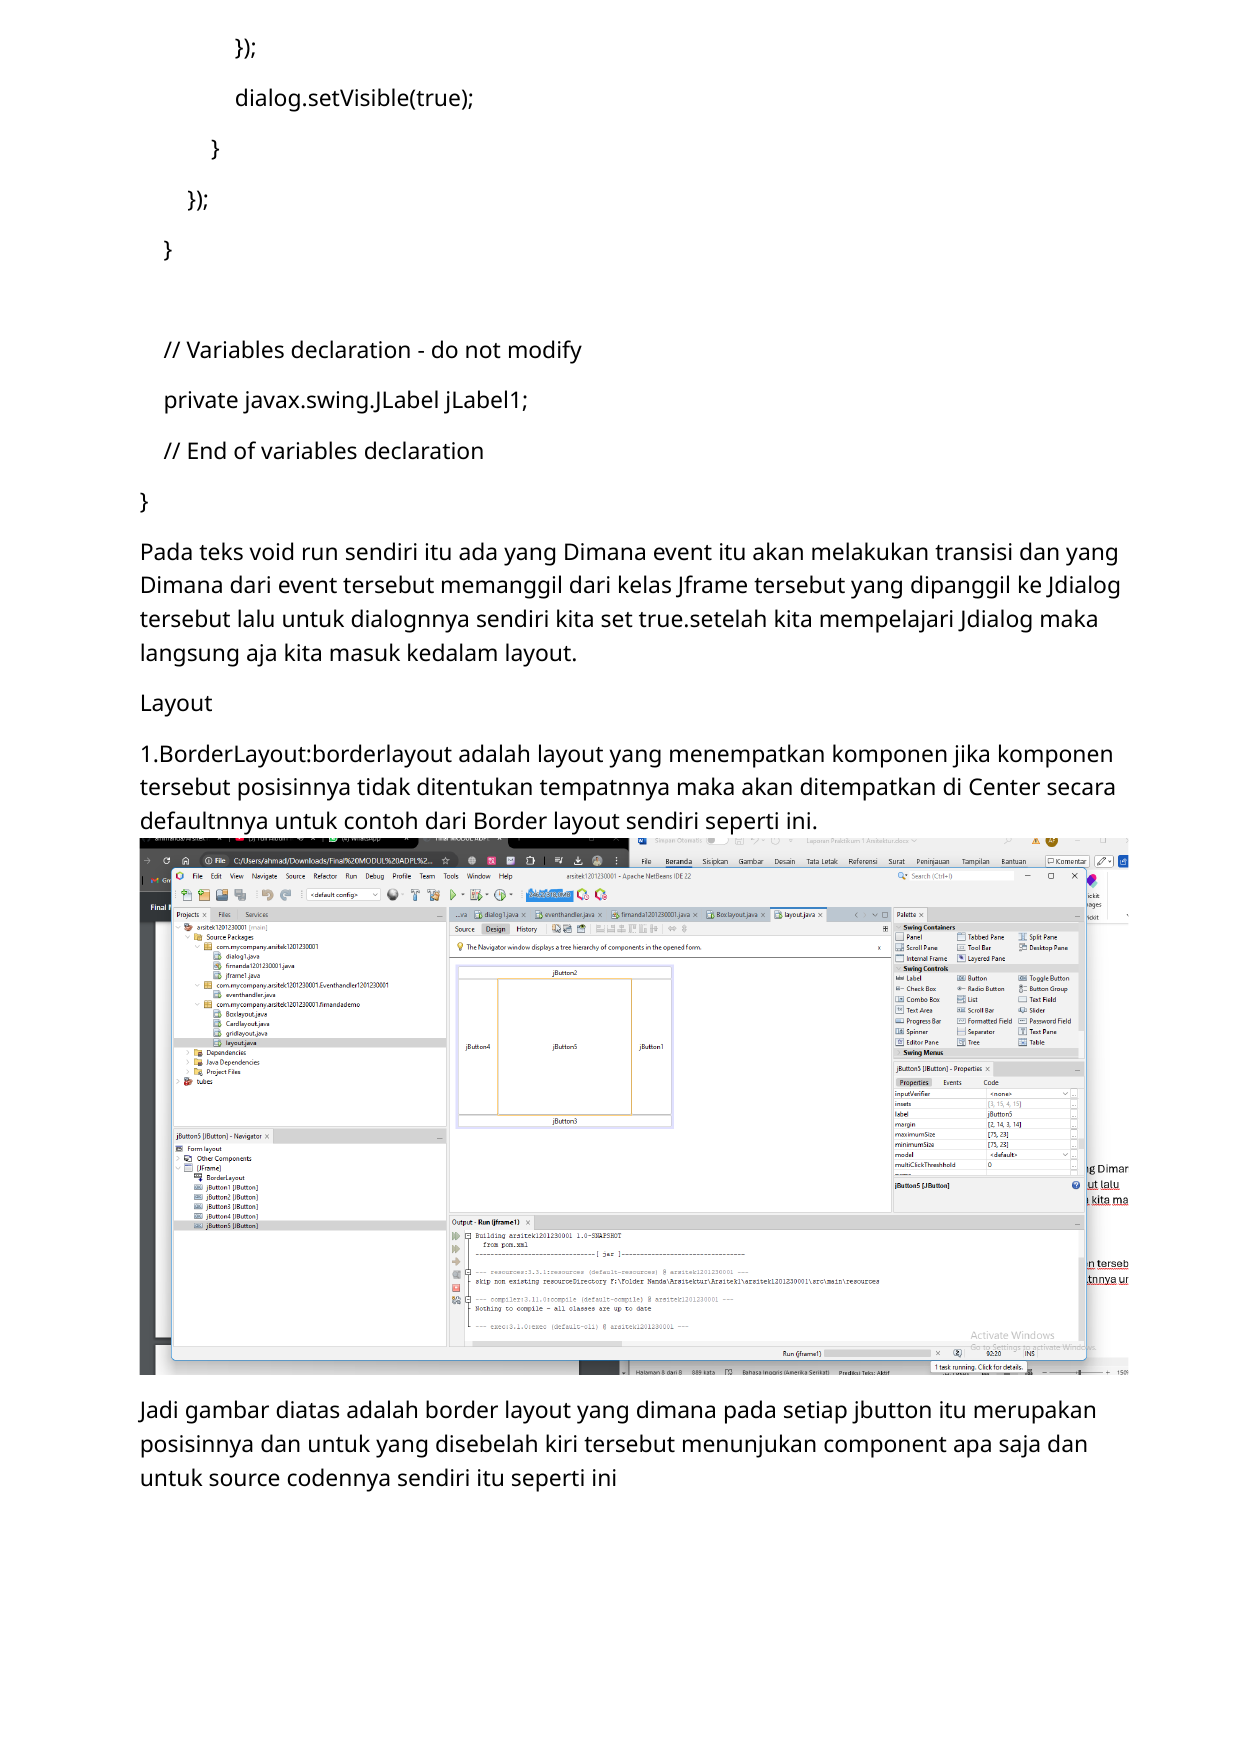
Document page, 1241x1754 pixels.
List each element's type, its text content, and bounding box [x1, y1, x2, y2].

text // Variables declaration - do not modify [139, 334, 1128, 365]
text Pada teks void run sendiri itu ada yang Dimana event itu akan melakukan transisi dan yang Dimana dari event tersebut memanggil dari kelas Jframe tersebut yang dipanggil ke Jdialog tersebut lalu untuk dialognnya sendiri kita set true.setelah kita mempelajari Jdialog maka langsung aja kita masuk kedalam layout. [139, 535, 1128, 668]
text } [139, 485, 1128, 516]
text }); [139, 31, 1128, 62]
text private javax.swing.JLabel jLabel1; [139, 384, 1128, 415]
text dialog.setVisible(true); [139, 82, 1128, 113]
picture [139, 838, 1129, 1375]
text }); [139, 182, 1128, 214]
text Layout [139, 687, 1128, 718]
text Jadi gambar diatas adalah border layout yang dimana pada setiap jbutton itu merupakan posisinnya dan untuk yang disebelah kiri tersebut menunjukan component apa saja dan untuk source codennya sendiri itu seperti ini [139, 1394, 1128, 1493]
text // End of variables declaration [139, 434, 1128, 466]
text } [139, 132, 1128, 163]
text 1.BorderLayout:borderlayout adalah layout yang menempatkan komponen jika komponen tersebut posisinnya tidak ditentukan tempatnnya maka akan ditempatkan di Center secara defaultnnya untuk contoh dari Border layout sendiri seperti ini. [139, 737, 1128, 838]
text } [139, 233, 1128, 264]
